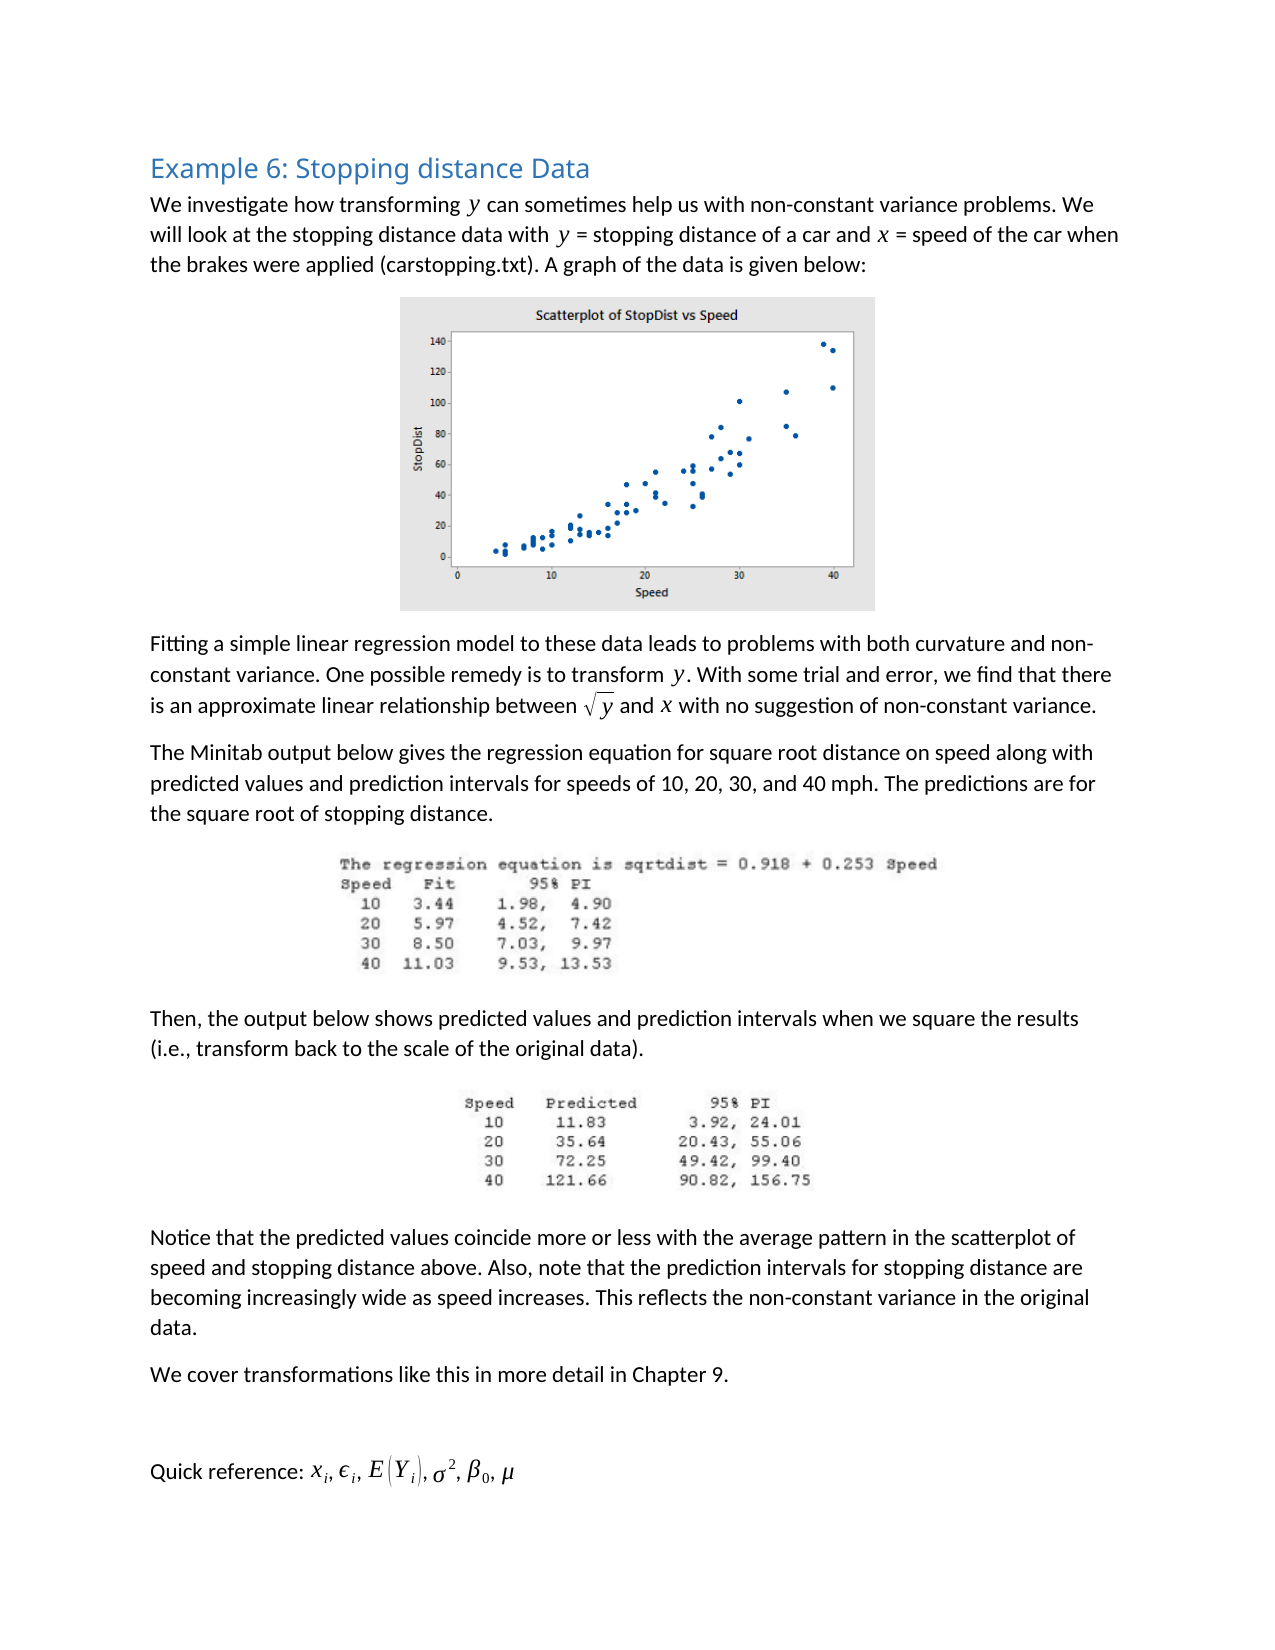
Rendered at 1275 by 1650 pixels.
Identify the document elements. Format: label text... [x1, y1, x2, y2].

text Quick reference: , , , , , [150, 1454, 1125, 1489]
text We investigate how transforming can sometimes help us with non-constant variance problems. We will look at the stopping distance data with = stopping distance of a car and = speed of the car when the brakes were applied (carstopping.txt). A graph of the data is given below: [150, 190, 1125, 278]
picture [325, 845, 951, 985]
text Fitting a simple linear regression model to these data leads to problems with both curvature and non-constant variance. One possible remedy is to transform . With some trial and error, we find that there is an approximate linear relationship between and with no suggestion of non-constant variance. [150, 629, 1125, 720]
picture [400, 297, 876, 611]
subtitle Example 6: Stopping distance Data [150, 150, 1125, 187]
text The Minitab output below gives the regression equation for square root distance on speed along with predicted values and prediction intervals for speeds of 10, 20, 30, and 40 mph. The predictions are for the square root of stopping distance. [150, 738, 1125, 827]
text Notice that the predicted values coincide more or less with the average pattern in the scatterplot of speed and stopping distance above. Also, note that the prediction intervals for stopping distance are becoming increasingly wide as speed increases. This reflects the non-constant variance in the original data. [150, 1223, 1125, 1342]
text Then, the output below shows predicted values and prediction intervals when we square the results (i.e., transform back to the scale of the original data). [150, 1004, 1125, 1062]
text We cover transformations like this in more detail in Chapter 9. [150, 1360, 1125, 1388]
picture [446, 1080, 829, 1204]
